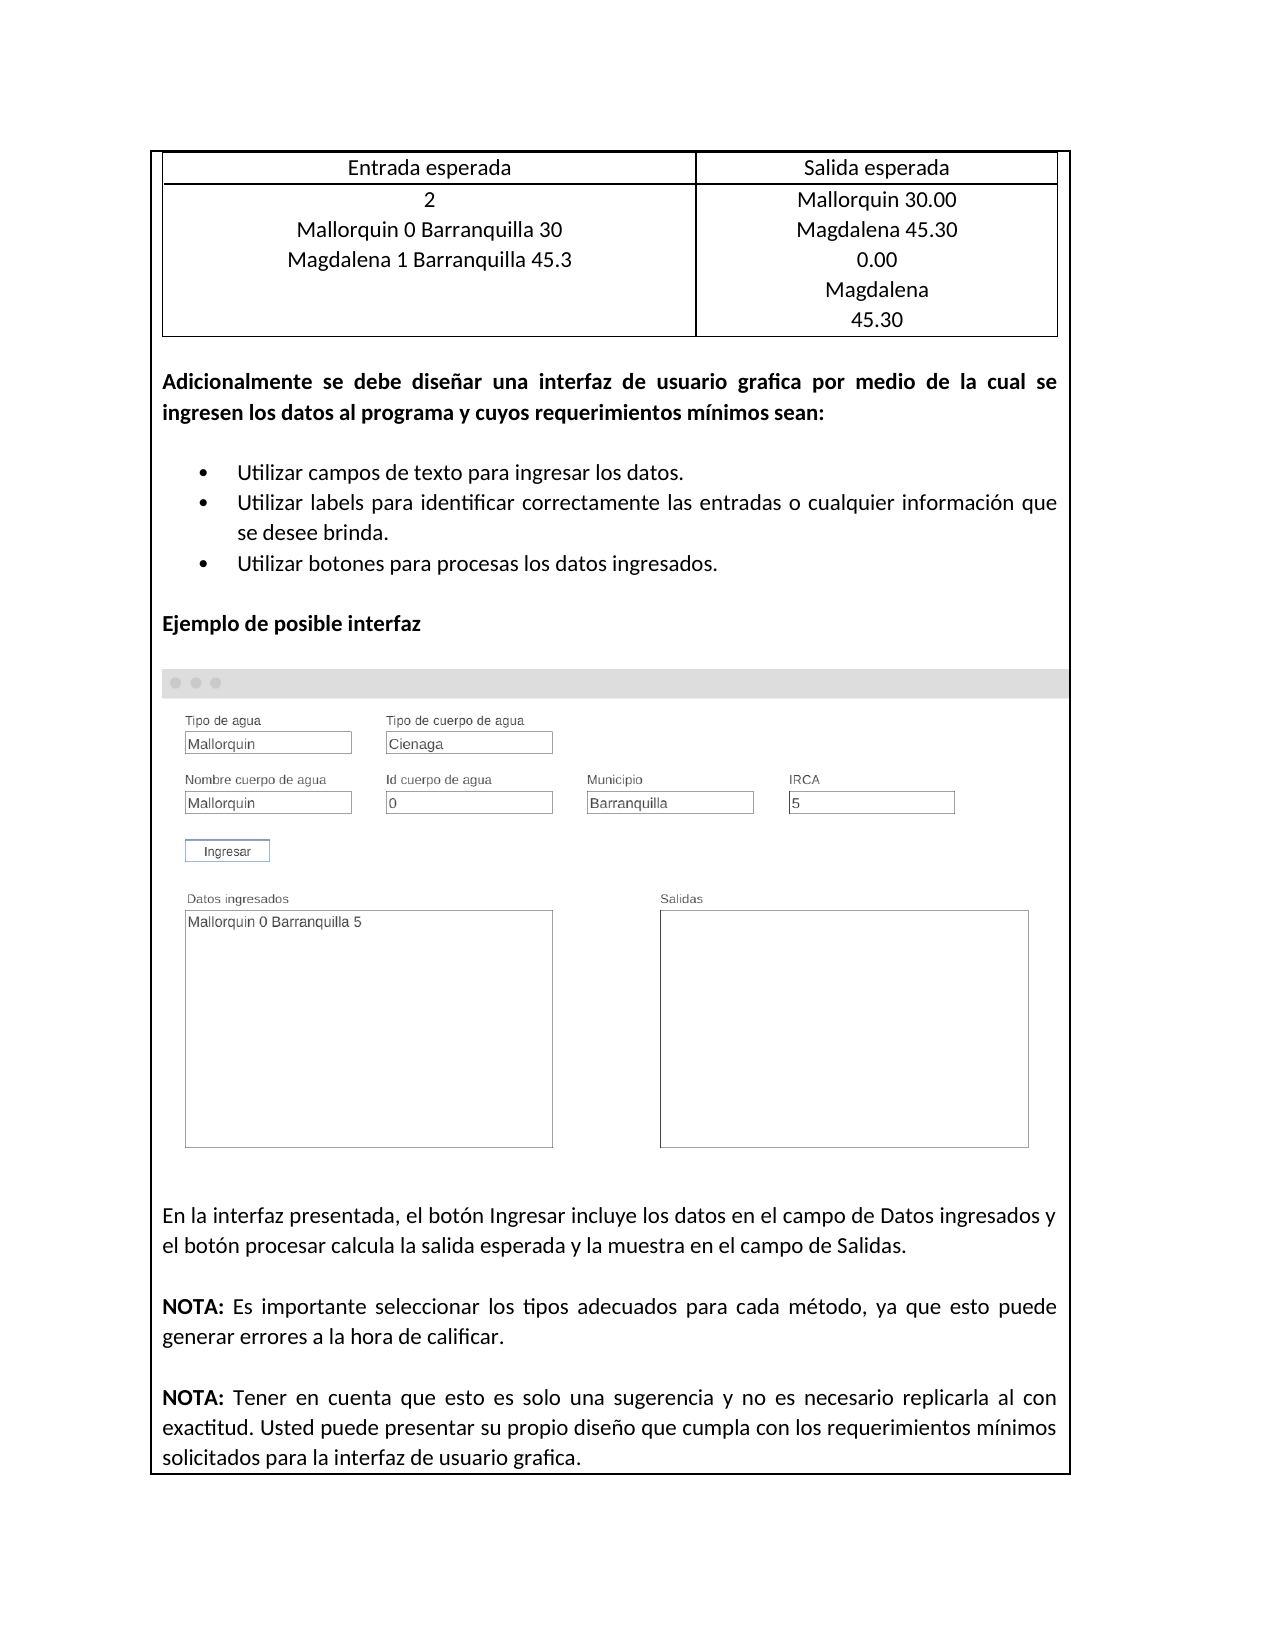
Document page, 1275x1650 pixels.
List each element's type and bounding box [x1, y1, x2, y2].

table_cell [152, 152, 1069, 1473]
picture [162, 669, 1069, 1169]
